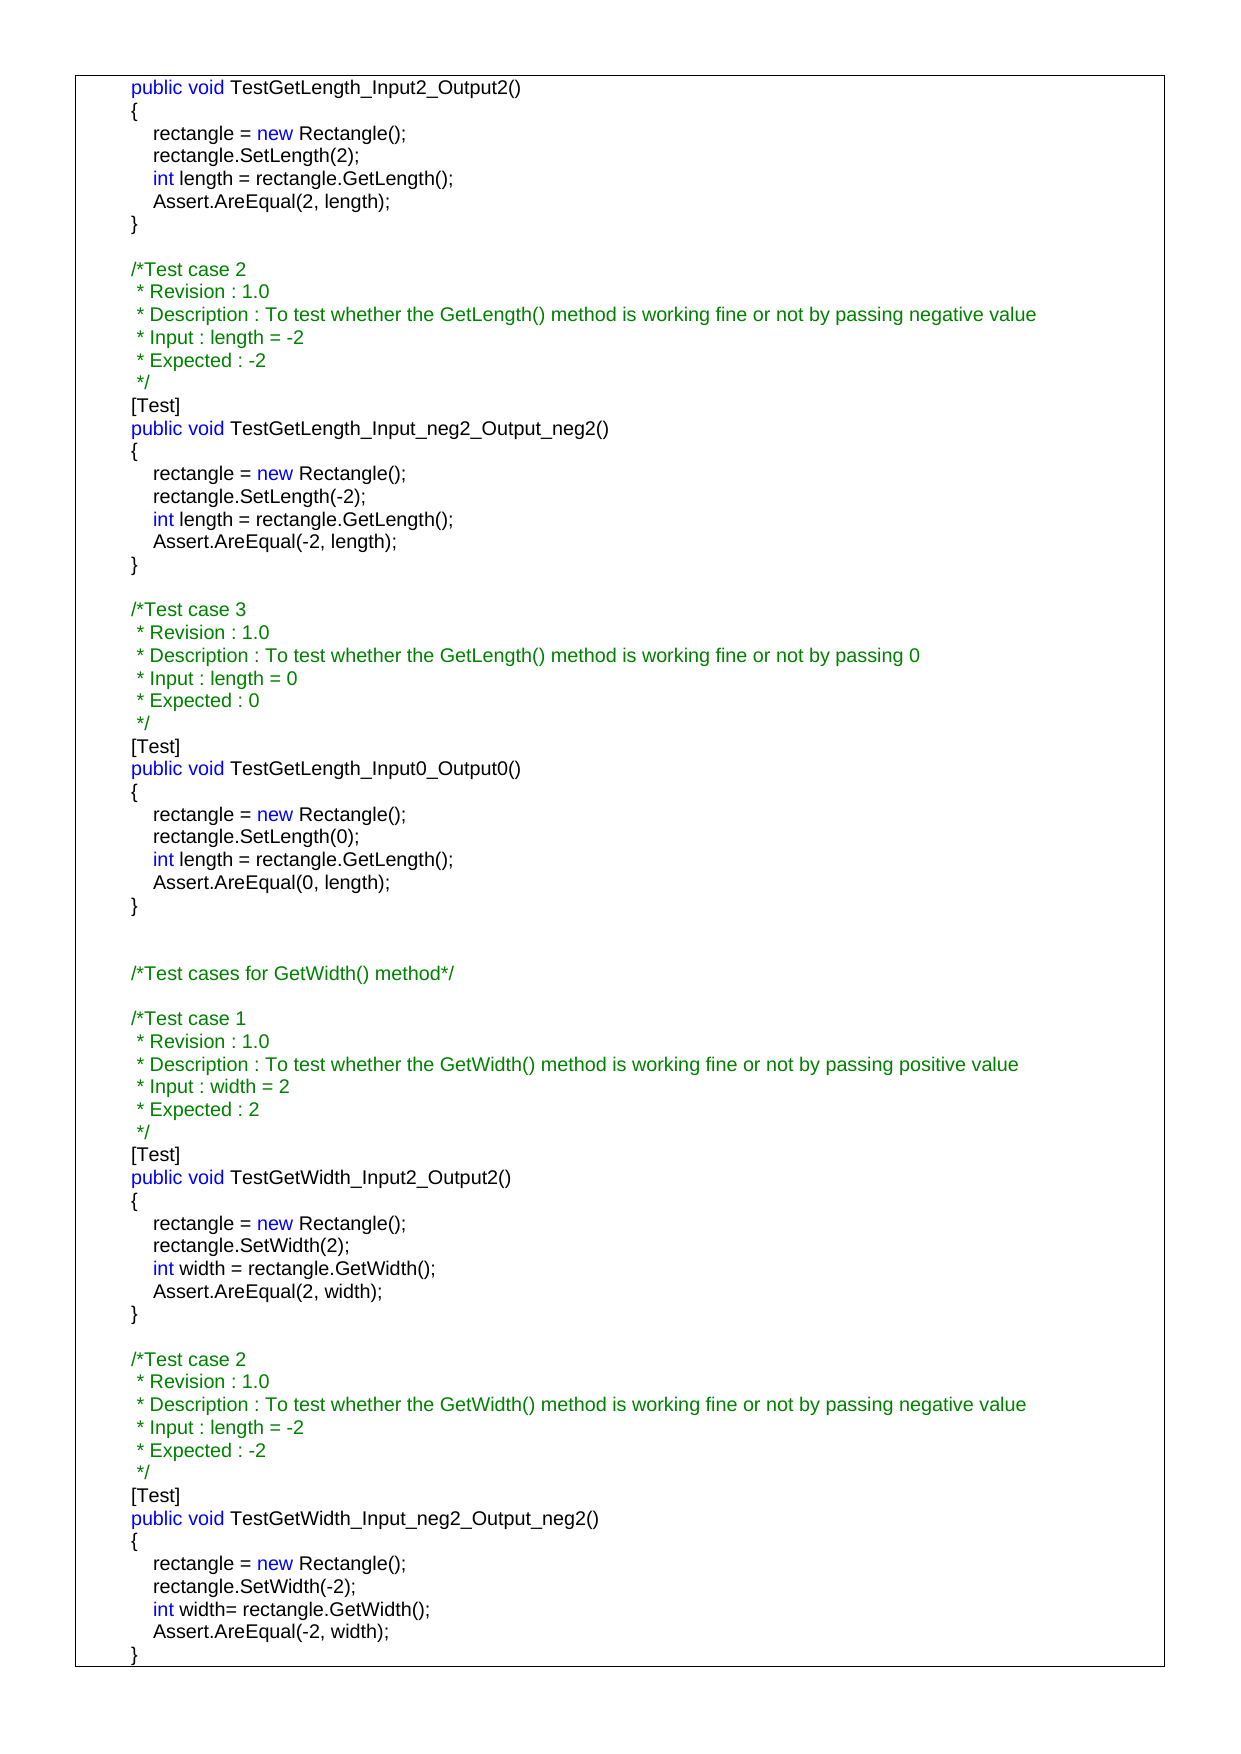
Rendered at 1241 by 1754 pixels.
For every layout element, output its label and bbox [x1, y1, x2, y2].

table_header [76, 76, 1164, 1666]
